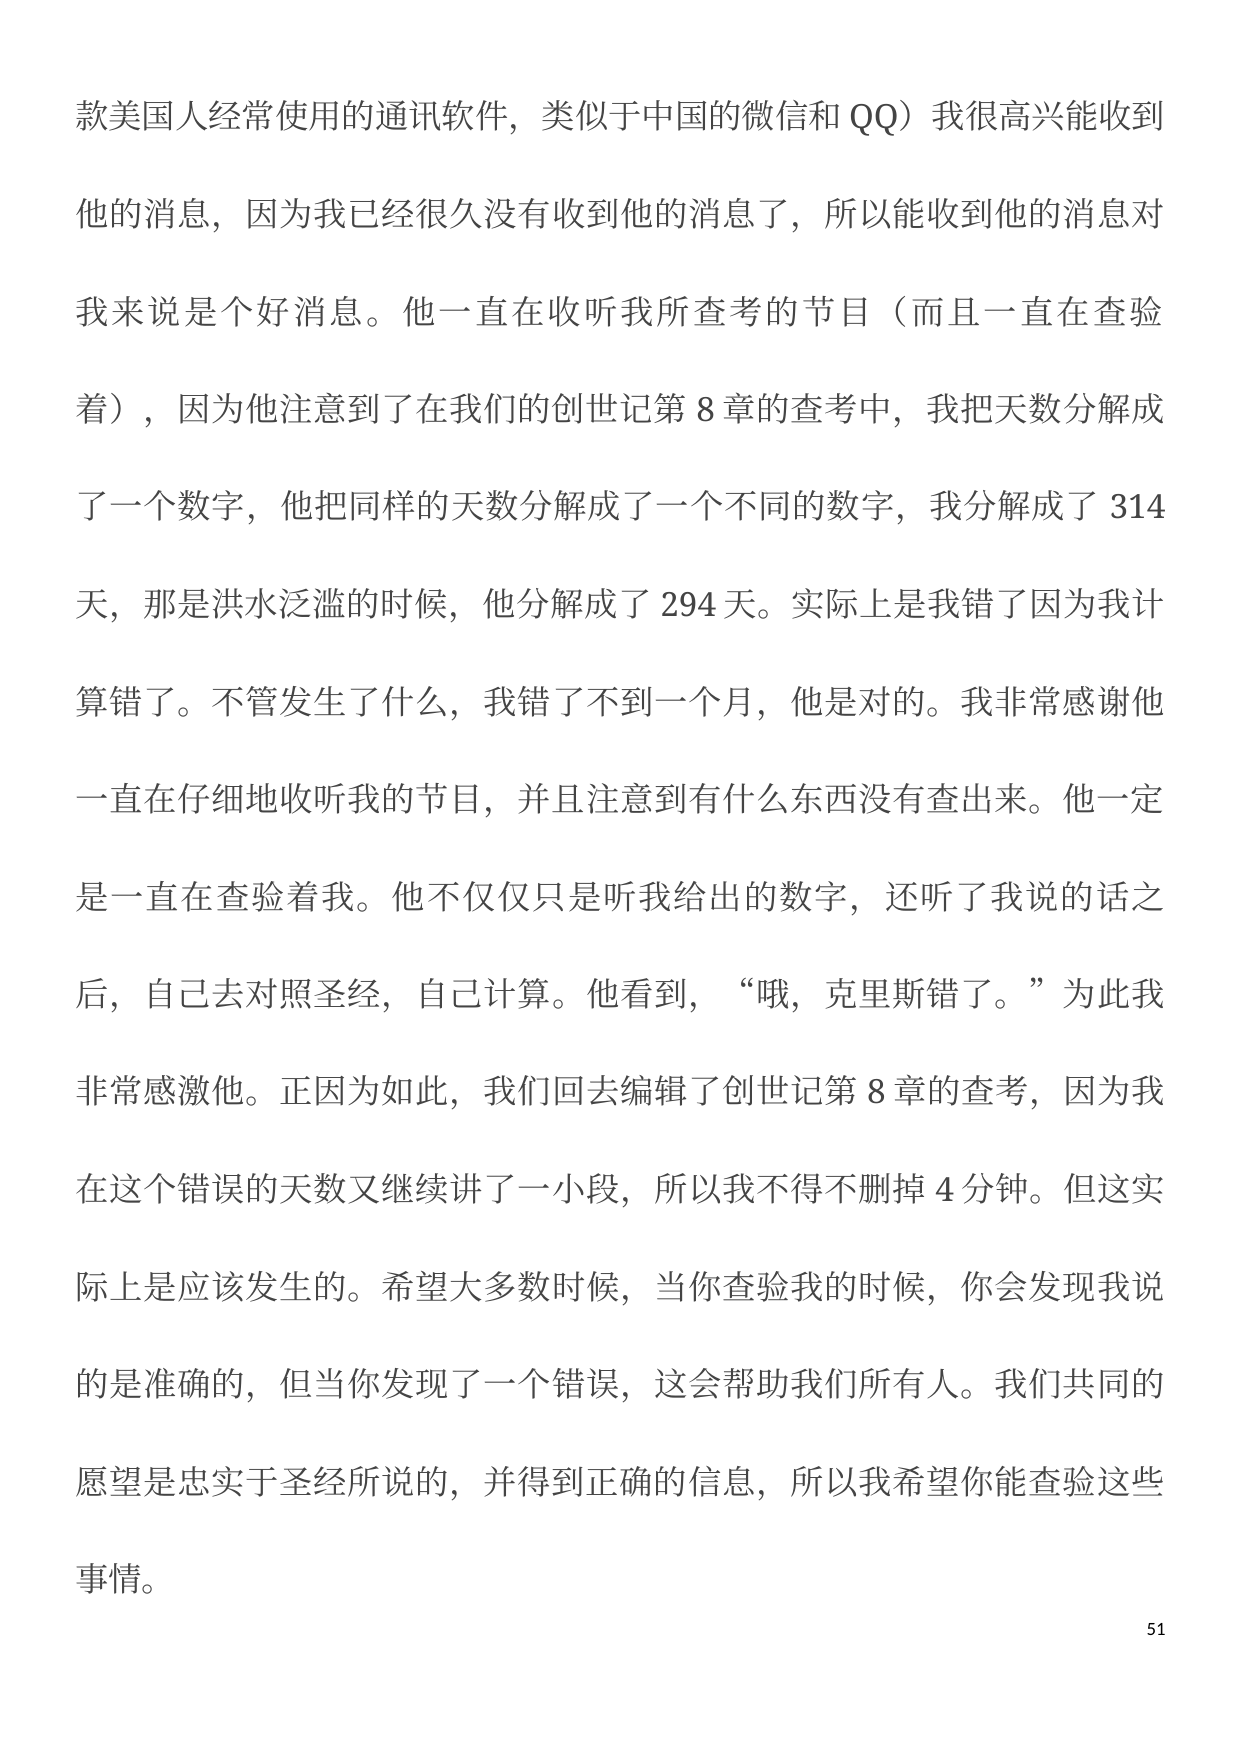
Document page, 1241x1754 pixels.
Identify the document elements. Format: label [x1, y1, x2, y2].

table_header [75, 82, 1165, 1610]
